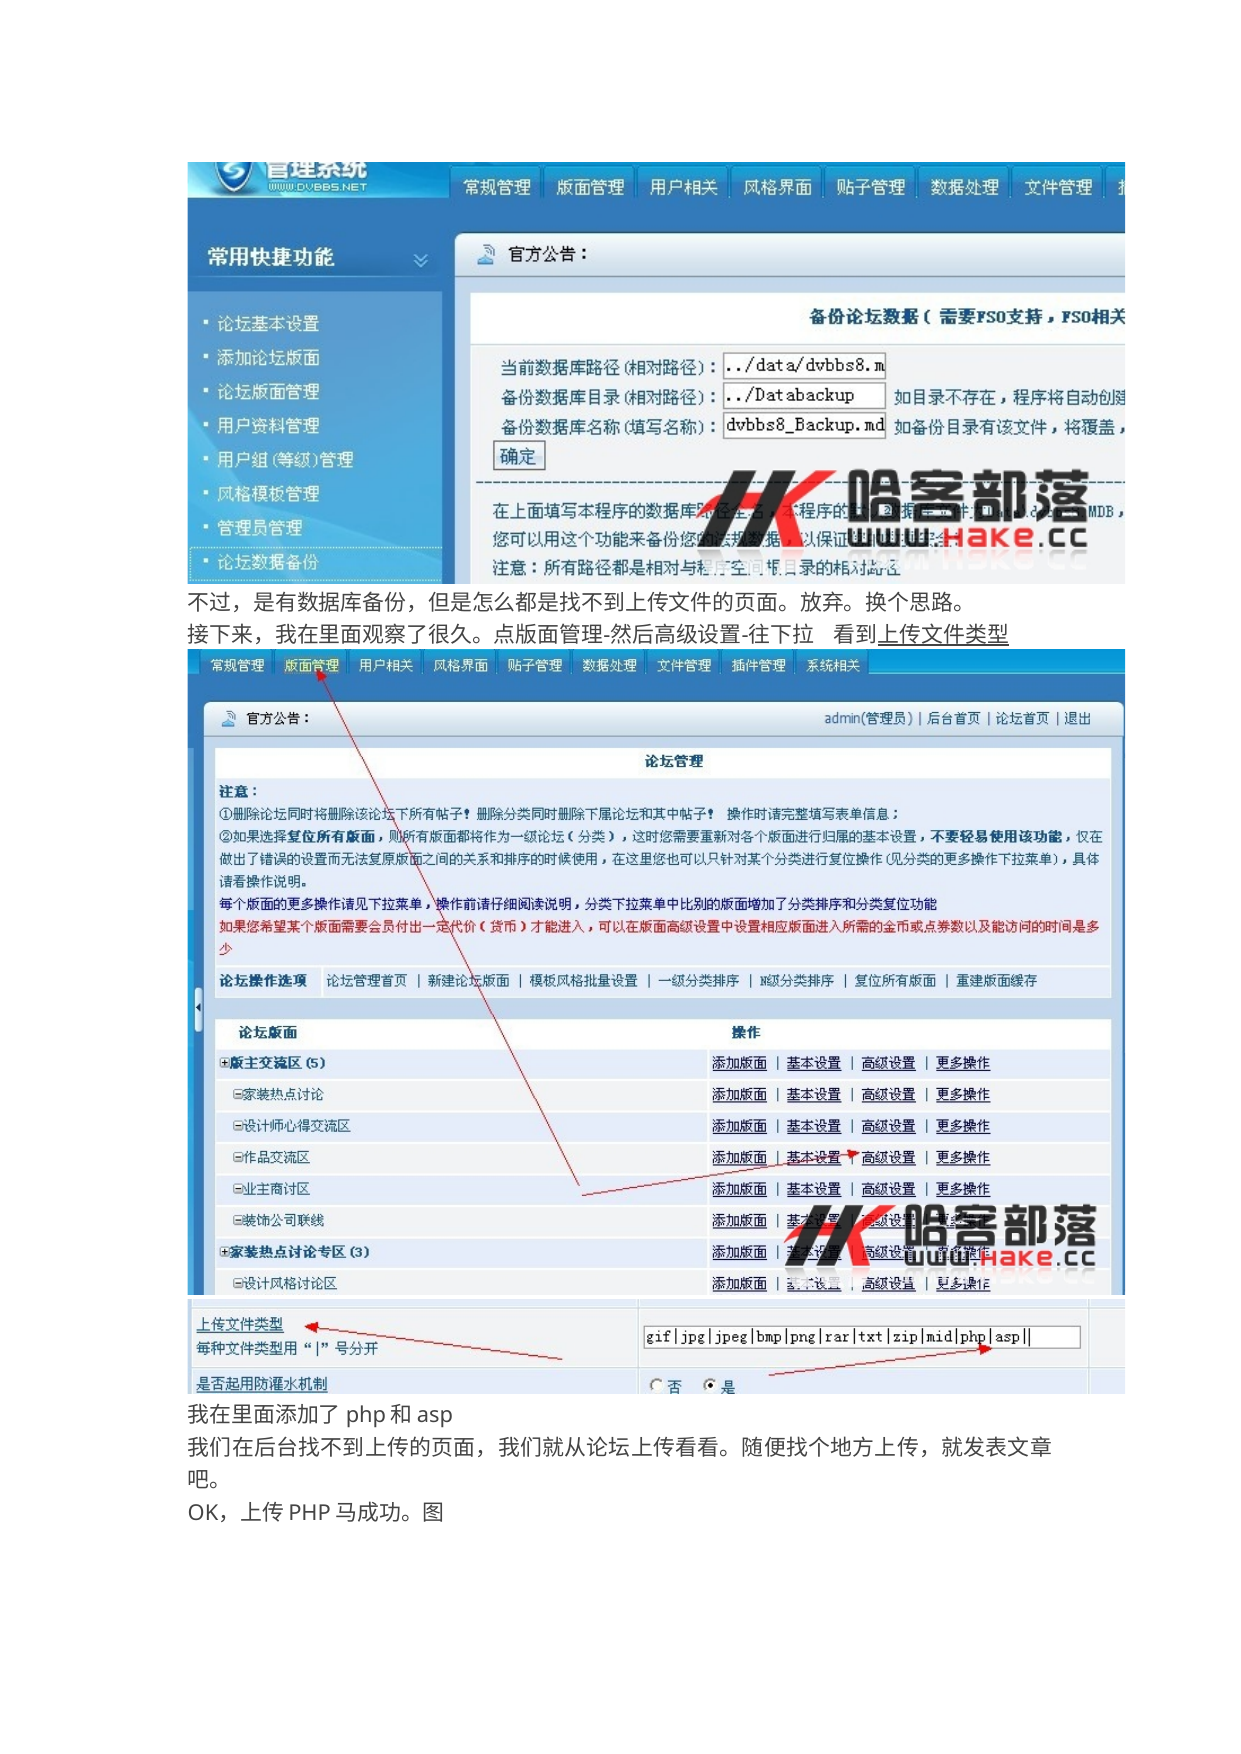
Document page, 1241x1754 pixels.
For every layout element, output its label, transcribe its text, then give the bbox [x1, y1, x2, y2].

picture [187, 1299, 1125, 1394]
text 大家好,欢迎各位来哈客部落学习,这里是一个很不错的学习地方. 论坛地址 www.hake.cc 作者：张三疯 小弟今天来哈客，见到哈客很多大牛，哎。小弟也写个菜鸟文章吧。希望大牛别骂。小菜学习。大牛就路过吧。 开始。http://www.xxxxxxx.com.cn/ 重庆金边装饰工程有限公司 这个是我们今天的目标。 打开访问下，是asp的，呵呵，我一般日站都喜欢丢进工具让他扫。 真郁闷，工具扫不出注入点，手工看看。http://www.xxxxx.com.cn/artshow.asp?tid=438' 结果出现这样 请不要在参数中包含非法字符尝试注入！ 哎 防止注入了,我们换思路,中转看看. 结果一样不行,哎没办法了.丢进啊D扫下看能扫出什么东西出来不. http://www.xxxxx.com.cn/admin/login.asp 默认后台 不过扫的结果 扫到了一个http://www.xxxxxx.com.cn/bbs/ 论坛. 呵呵 论坛 看看能不能从论坛下手了.丢进wwwscan让他扫 哈哈 扫得过程中 有惊喜了 看图 呵呵 扫除数据库地址了. 不废话,直接下载数据库. 这时候知道了账号密码,我们就登陆论坛 账号密码 admin admin888 呵呵 登陆成功。看图 好，我们就点击论坛的管理 账号密码都是 admin admin888 登陆后台成功 这时候我们怎么拿shell呢？ 然后被我看到了论坛数据库备份。 不过，是有数据库备份，但是怎么都是找不到上传文件的页面。放弃。换个思路。 接下来，我在里面观察了很久。点版面管理-然后高级设置-往下拉 看到上传文件类型 我在里面添加了 php和asp 我们在后台找不到上传的页面，我们就从论坛上传看看。随便找个地方上传，就发表文章吧。 OK，上传PHP马成功。图 我们点击用户控制版面。 这个是我们刚上传上去的。 马的路径 http://www.xxxxxx.com.cn/bbs/UploadFile/2011-5/201159224759583.php OK,成功拿下shell 呵呵，第一次写，有点紧张，写得不好的不要骂我。谢谢 [187, 1394, 1053, 1527]
picture [187, 649, 1125, 1295]
picture [187, 162, 1125, 584]
